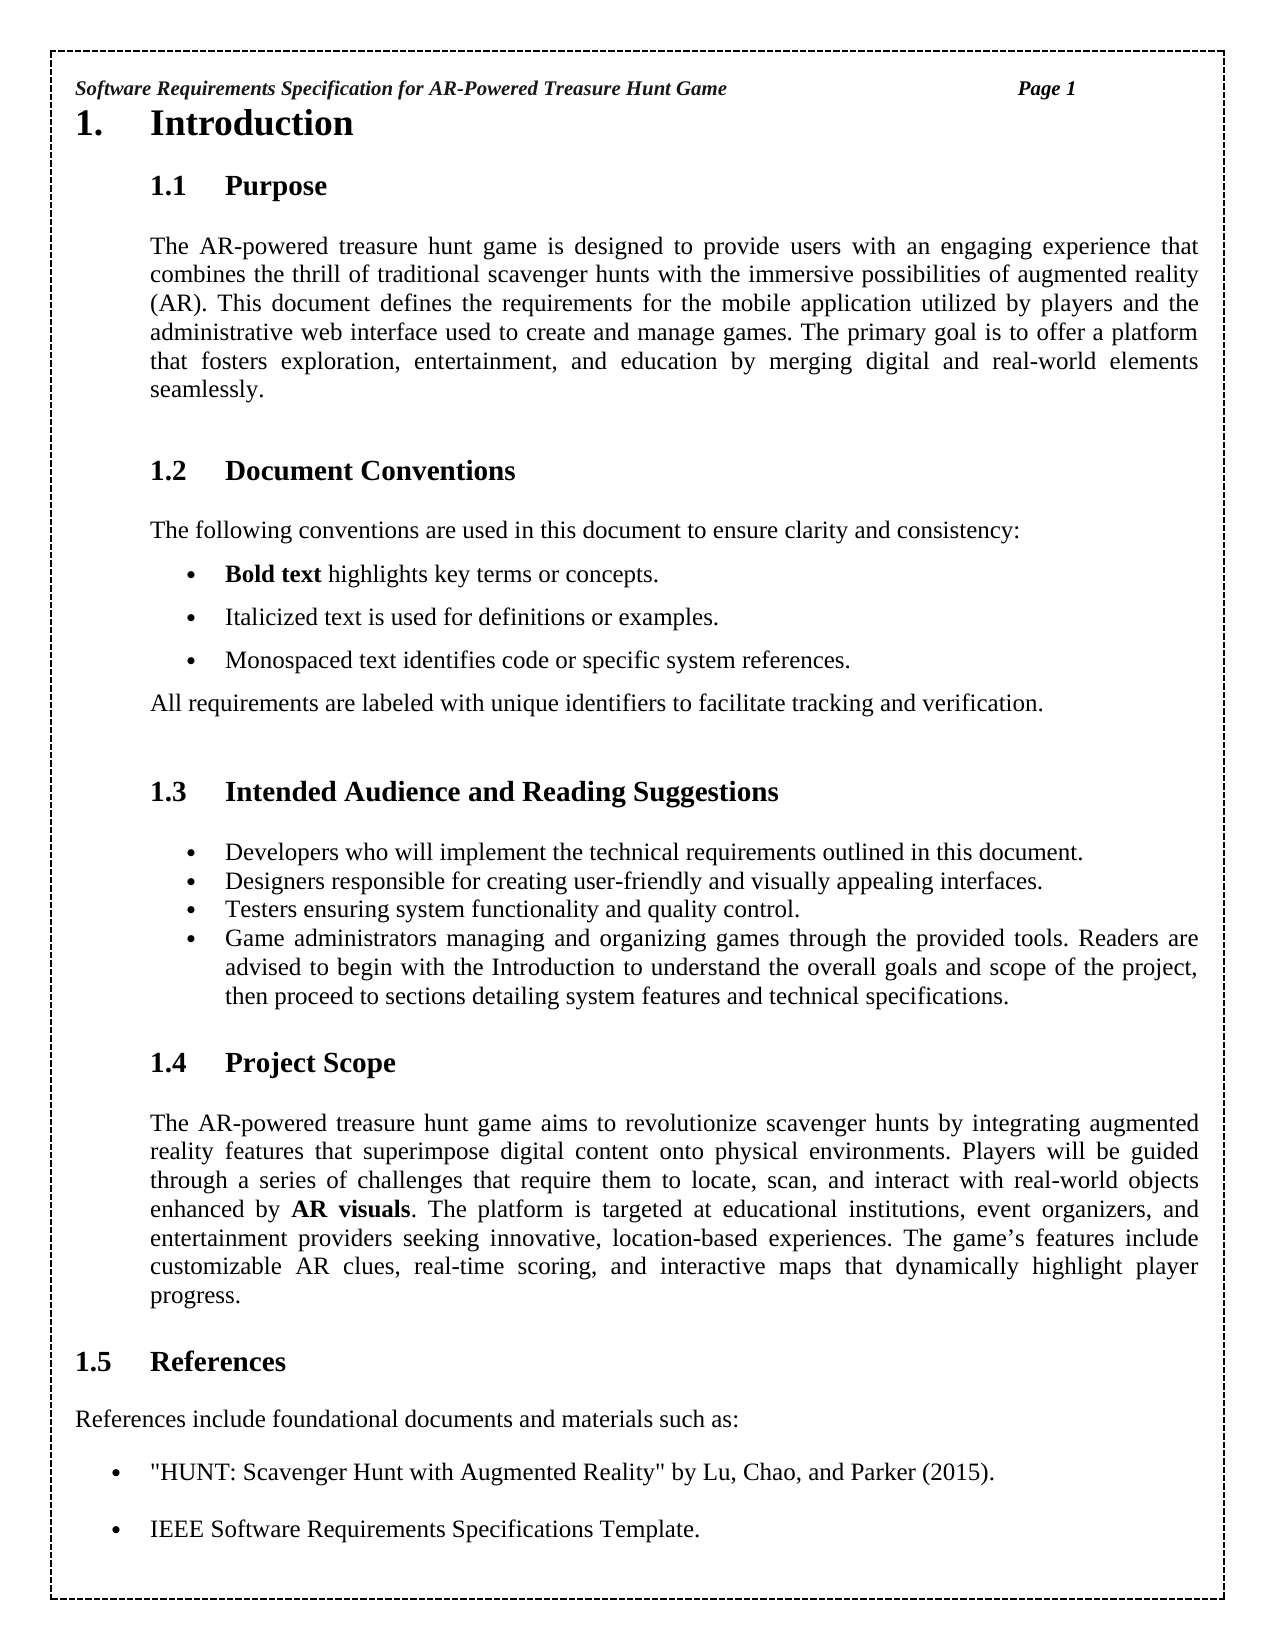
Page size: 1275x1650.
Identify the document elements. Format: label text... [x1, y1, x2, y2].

list Italicized text is used for definitions or examples. [187, 602, 1200, 631]
list IEEE Software Requirements Specifications Template. [112, 1514, 1200, 1543]
list Bold text highlights key terms or concepts. [187, 559, 1200, 587]
subtitle Project Scope [150, 1045, 1200, 1078]
subtitle Document Conventions [150, 453, 1200, 486]
subtitle References [75, 1344, 1200, 1378]
subtitle Intended Audience and Reading Suggestions [150, 774, 1200, 808]
text The AR-powered treasure hunt game aims to revolutionize scavenger hunts by integrating augmented reality features that superimpose digital content onto physical environments. Players will be guided through a series of challenges that require them to locate, scan, and interact with real-world objects enhanced by AR visuals. The platform is targeted at educational institutions, event organizers, and entertainment providers seeking innovative, location-based experiences. The game’s features include customizable AR clues, real-time scoring, and interactive maps that dynamically highlight player progress. [150, 1108, 1200, 1309]
list Designers responsible for creating user-friendly and visually appealing interfaces. [187, 866, 1200, 894]
list Game administrators managing and organizing games through the provided tools. Readers are advised to begin with the Introduction to understand the overall goals and scope of the project, then proceed to sections detailing system features and technical specifications. [187, 923, 1200, 1009]
list "HUNT: Scavenger Hunt with Augmented Reality" by Lu, Chao, and Parker (2015). [112, 1457, 1200, 1486]
text All requirements are labeled with unique identifiers to facilitate tracking and verification. [150, 688, 1200, 717]
list Developers who will implement the technical requirements outlined in this document. [187, 837, 1200, 866]
text The following conventions are used in this document to ensure clarity and consistency: [150, 516, 1200, 544]
list Testers ensuring system functionality and quality control. [187, 894, 1200, 923]
list Monospaced text identifies code or specific system references. [187, 645, 1200, 674]
text The AR-powered treasure hunt game is designed to provide users with an engaging experience that combines the thrill of traditional scavenger hunts with the immersive possibilities of augmented reality (AR). This document defines the requirements for the mobile application utilized by players and the administrative web interface used to create and manage games. The primary goal is to offer a platform that fosters exploration, entertainment, and education by merging digital and real-world elements seamlessly. [150, 231, 1200, 403]
subtitle Introduction [75, 100, 1200, 143]
subtitle Purpose [150, 168, 1200, 202]
text References include foundational documents and materials such as: [75, 1407, 1200, 1432]
